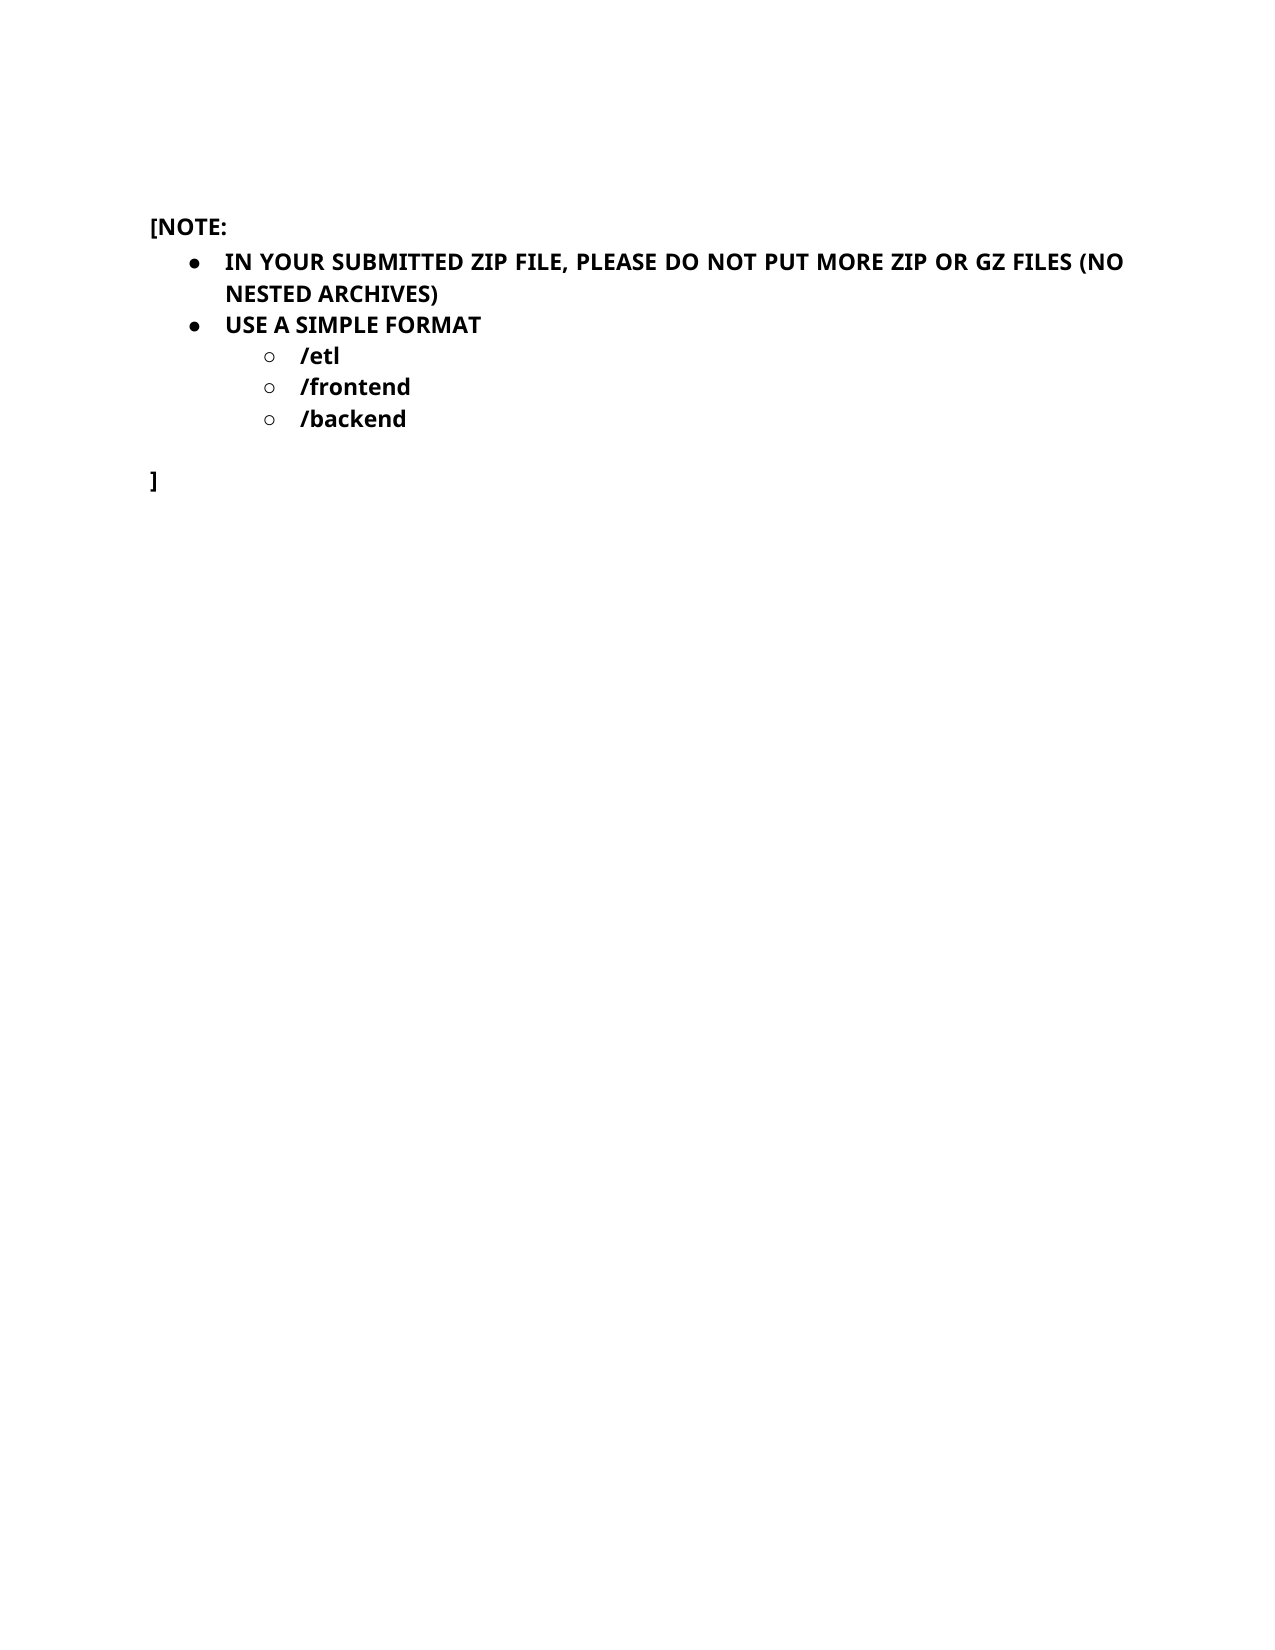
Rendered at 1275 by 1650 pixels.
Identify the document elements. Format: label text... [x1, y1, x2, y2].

list /backend [262, 403, 1125, 434]
list IN YOUR SUBMITTED ZIP FILE, PLEASE DO NOT PUT MORE ZIP OR GZ FILES (NO NESTED ARCHIVES) [187, 246, 1125, 309]
text ] [150, 464, 1125, 495]
list USE A SIMPLE FORMAT [187, 309, 1125, 340]
text [NOTE: [150, 210, 1125, 242]
list /frontend [262, 371, 1125, 403]
list /etl [262, 340, 1125, 371]
